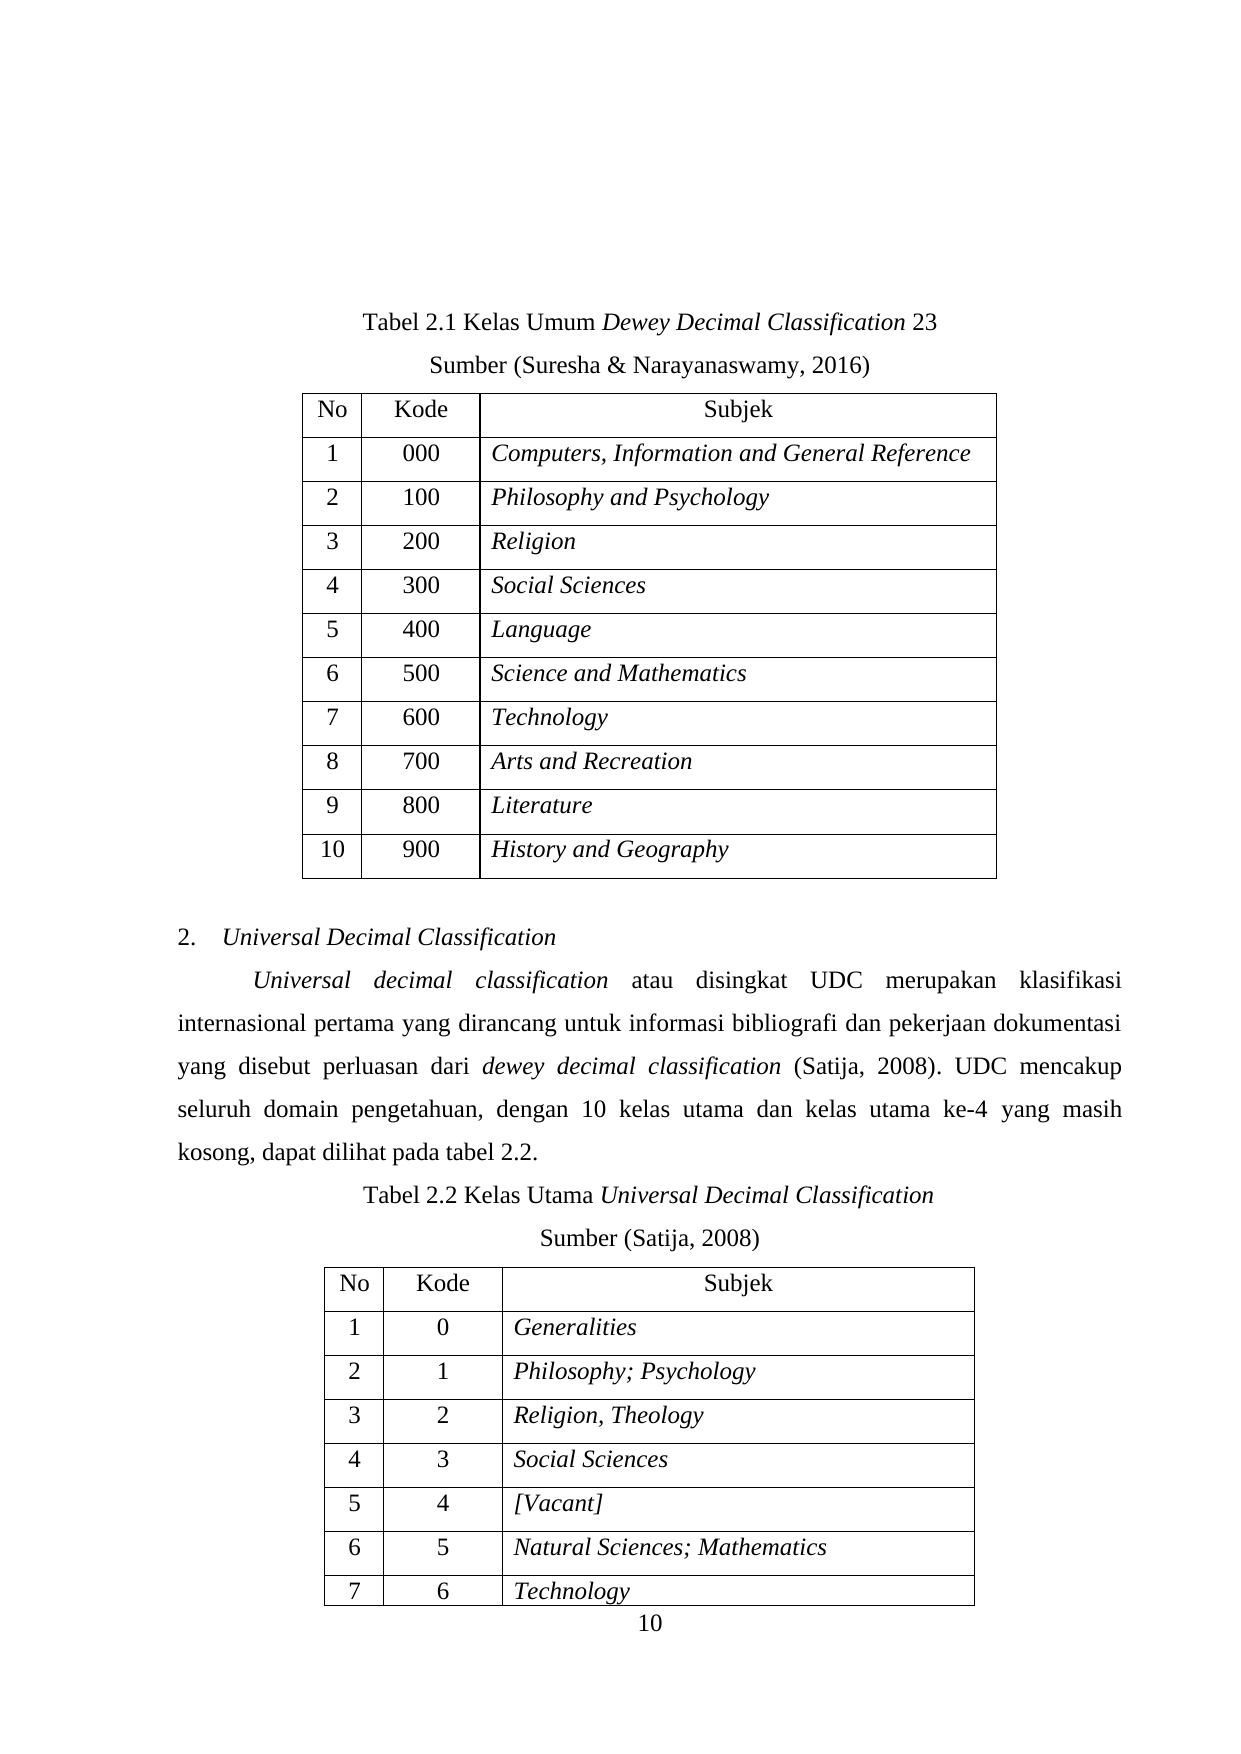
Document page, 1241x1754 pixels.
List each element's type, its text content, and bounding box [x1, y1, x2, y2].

table_cell 3 [384, 1444, 502, 1487]
table_cell 0 [384, 1312, 502, 1355]
table_header Kode [362, 394, 479, 437]
table_cell 6 [325, 1532, 383, 1575]
table_cell Language [481, 614, 996, 657]
table_cell [Vacant] [503, 1488, 974, 1531]
table_cell Literature [481, 790, 996, 833]
table_cell History and Geography [481, 835, 996, 877]
table_cell 8 [303, 746, 361, 789]
table_cell Social Sciences [481, 570, 996, 613]
text Sumber [177, 350, 1122, 378]
table_cell 500 [362, 658, 479, 701]
table_cell Philosophy; Psychology [503, 1356, 974, 1399]
table_cell Religion [481, 526, 996, 569]
table_header No [303, 394, 361, 437]
table_cell 3 [303, 526, 361, 569]
table_cell 10 [303, 835, 361, 877]
list Universal Decimal Classification [177, 922, 1122, 950]
table_header No [325, 1268, 383, 1311]
table_cell 6 [384, 1576, 502, 1605]
table_cell Science and Mathematics [481, 658, 996, 701]
table_cell 2 [303, 482, 361, 525]
table_cell Natural Sciences; Mathematics [503, 1532, 974, 1575]
table_header Subjek [503, 1268, 974, 1311]
table_cell 4 [384, 1488, 502, 1531]
table_cell Social Sciences [503, 1444, 974, 1487]
table_cell 7 [303, 702, 361, 745]
table_cell 5 [325, 1488, 383, 1531]
table_cell 000 [362, 438, 479, 481]
table_cell 7 [325, 1576, 383, 1605]
table_header Subjek [481, 394, 996, 437]
table_cell Generalities [503, 1312, 974, 1355]
table_cell 4 [303, 570, 361, 613]
table_cell 9 [303, 790, 361, 833]
table_cell Computers, Information and General Reference [481, 438, 996, 481]
table_cell 2 [325, 1356, 383, 1399]
table_cell 200 [362, 526, 479, 569]
text Sumber [177, 1223, 1122, 1252]
table_cell 800 [362, 790, 479, 833]
table_cell 100 [362, 482, 479, 525]
table_cell 1 [384, 1356, 502, 1399]
table_cell 4 [325, 1444, 383, 1487]
table_cell 400 [362, 614, 479, 657]
table_cell Technology [503, 1576, 974, 1605]
table_cell Technology [481, 702, 996, 745]
table_cell 1 [303, 438, 361, 481]
table_cell 300 [362, 570, 479, 613]
table_cell 2 [384, 1400, 502, 1443]
table_cell 5 [384, 1532, 502, 1575]
table_cell 6 [303, 658, 361, 701]
text Universal decimal classification atau disingkat UDC merupakan klasifikasi internasional pertama yang dirancang untuk informasi bibliografi dan pekerjaan dokumentasi yang disebut perluasan dari dewey decimal classification . UDC mencakup seluruh domain pengetahuan, dengan 10 kelas utama dan kelas utama ke-4 yang masih kosong, dapat dilihat pada tabel 2.2. [177, 965, 1122, 1166]
table_cell 1 [325, 1312, 383, 1355]
table_cell 5 [303, 614, 361, 657]
table_cell 600 [362, 702, 479, 745]
table_cell Arts and Recreation [481, 746, 996, 789]
table_cell 700 [362, 746, 479, 789]
table_cell Philosophy and Psychology [481, 482, 996, 525]
table_cell 900 [362, 835, 479, 877]
table_header Kode [384, 1268, 502, 1311]
table_cell Religion, Theology [503, 1400, 974, 1443]
table_cell 3 [325, 1400, 383, 1443]
